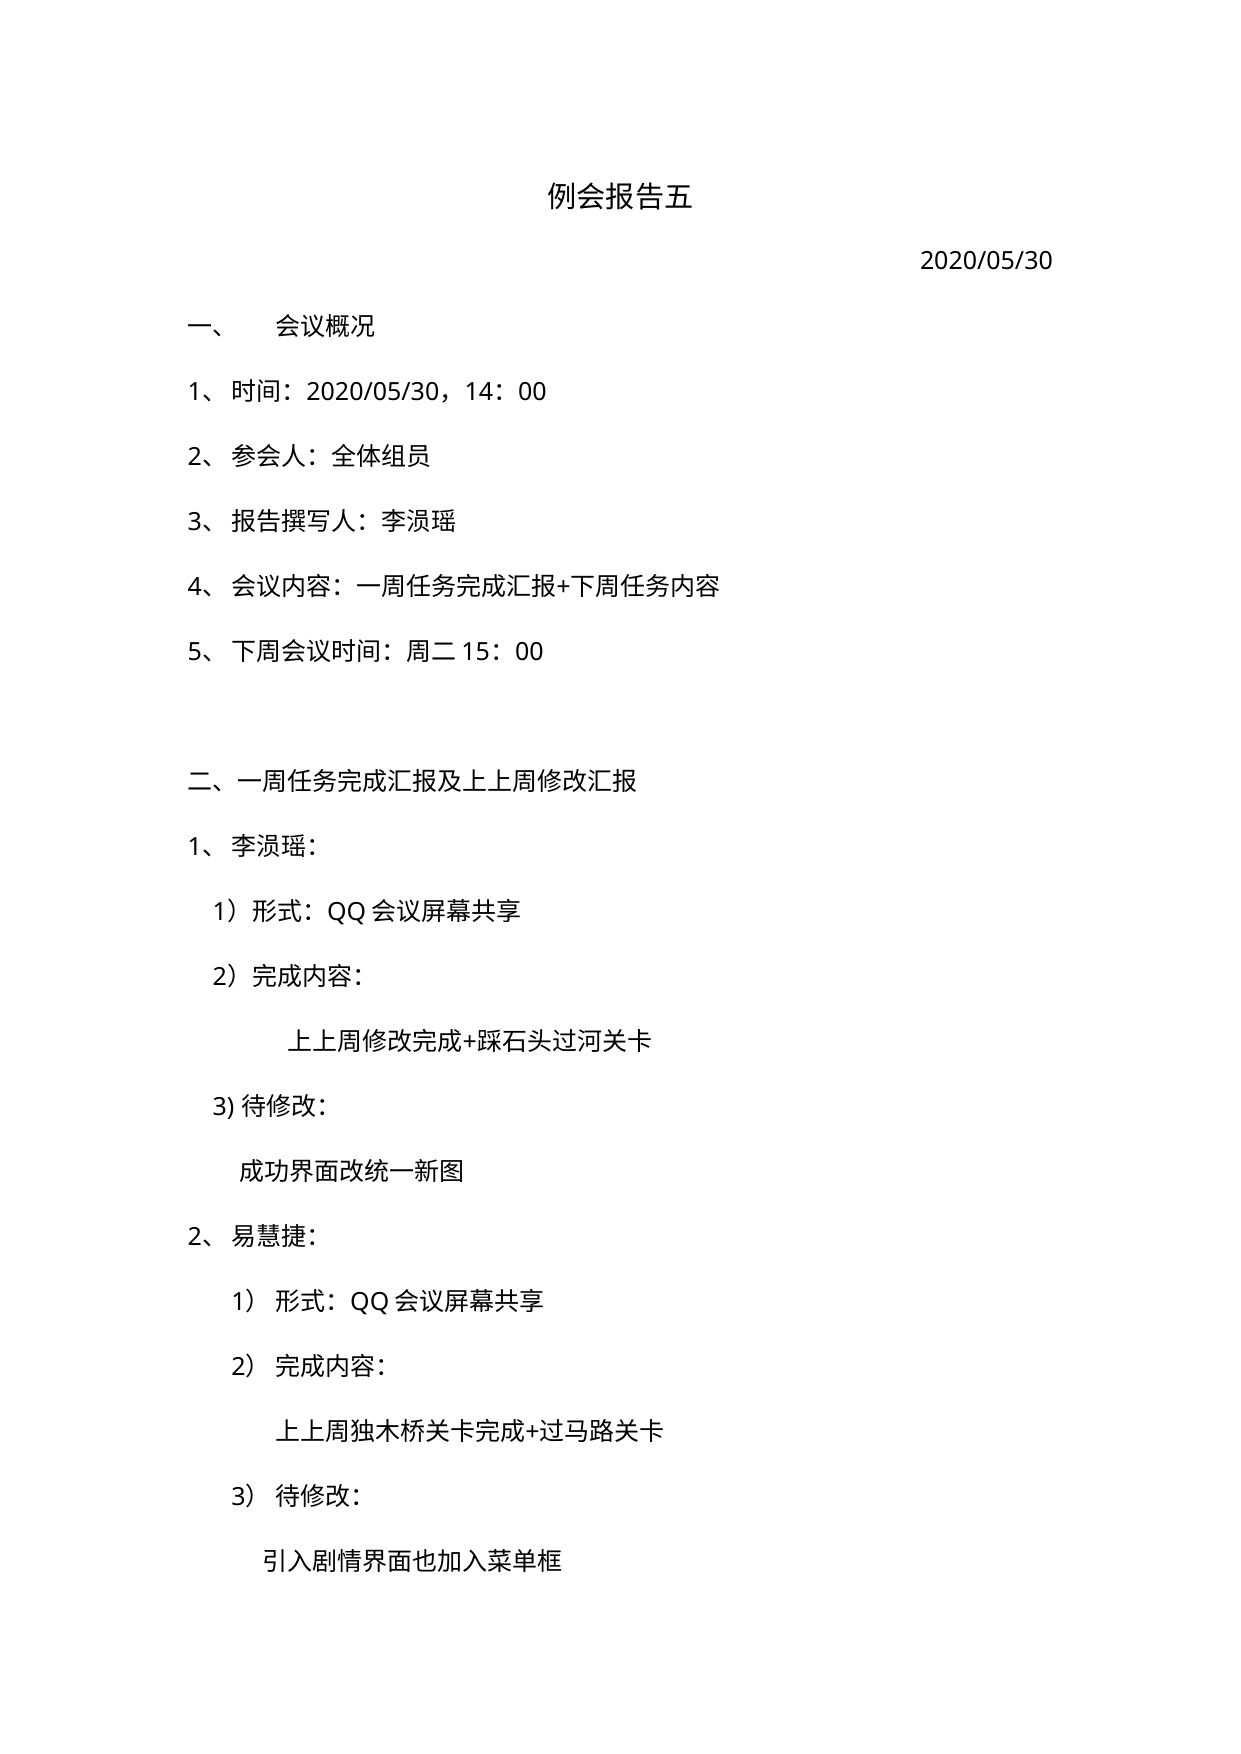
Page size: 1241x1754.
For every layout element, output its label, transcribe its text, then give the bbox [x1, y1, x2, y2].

list 李涢瑶： [187, 812, 1053, 877]
list 时间：2020/05/30，14：00 [187, 357, 1053, 422]
list 完成内容： [231, 1332, 1053, 1397]
list 报告撰写人：李涢瑶 [187, 487, 1053, 552]
list 会议概况 [187, 292, 1053, 357]
list 上上周独木桥关卡完成+过马路关卡 [269, 1397, 1053, 1462]
text 成功界面改统一新图 [187, 1137, 1053, 1202]
text 2）完成内容： [187, 942, 1053, 1007]
text 3) 待修改： [187, 1072, 1053, 1137]
list 易慧捷： [187, 1202, 1053, 1267]
list 待修改： [231, 1462, 1053, 1527]
text 引入剧情界面也加入菜单框 [187, 1527, 1053, 1592]
list 下周会议时间：周二15：00 [187, 617, 1053, 682]
list 形式：QQ会议屏幕共享 [231, 1267, 1053, 1332]
text 上上周修改完成+踩石头过河关卡 [187, 1007, 1053, 1072]
text 二、一周任务完成汇报及上上周修改汇报 [187, 747, 1053, 812]
list 会议内容：一周任务完成汇报+下周任务内容 [187, 552, 1053, 617]
text 2020/05/30 [187, 227, 1053, 292]
list 参会人：全体组员 [187, 422, 1053, 487]
text 1）形式：QQ会议屏幕共享 [187, 877, 1053, 942]
text 例会报告五 [187, 162, 1053, 227]
